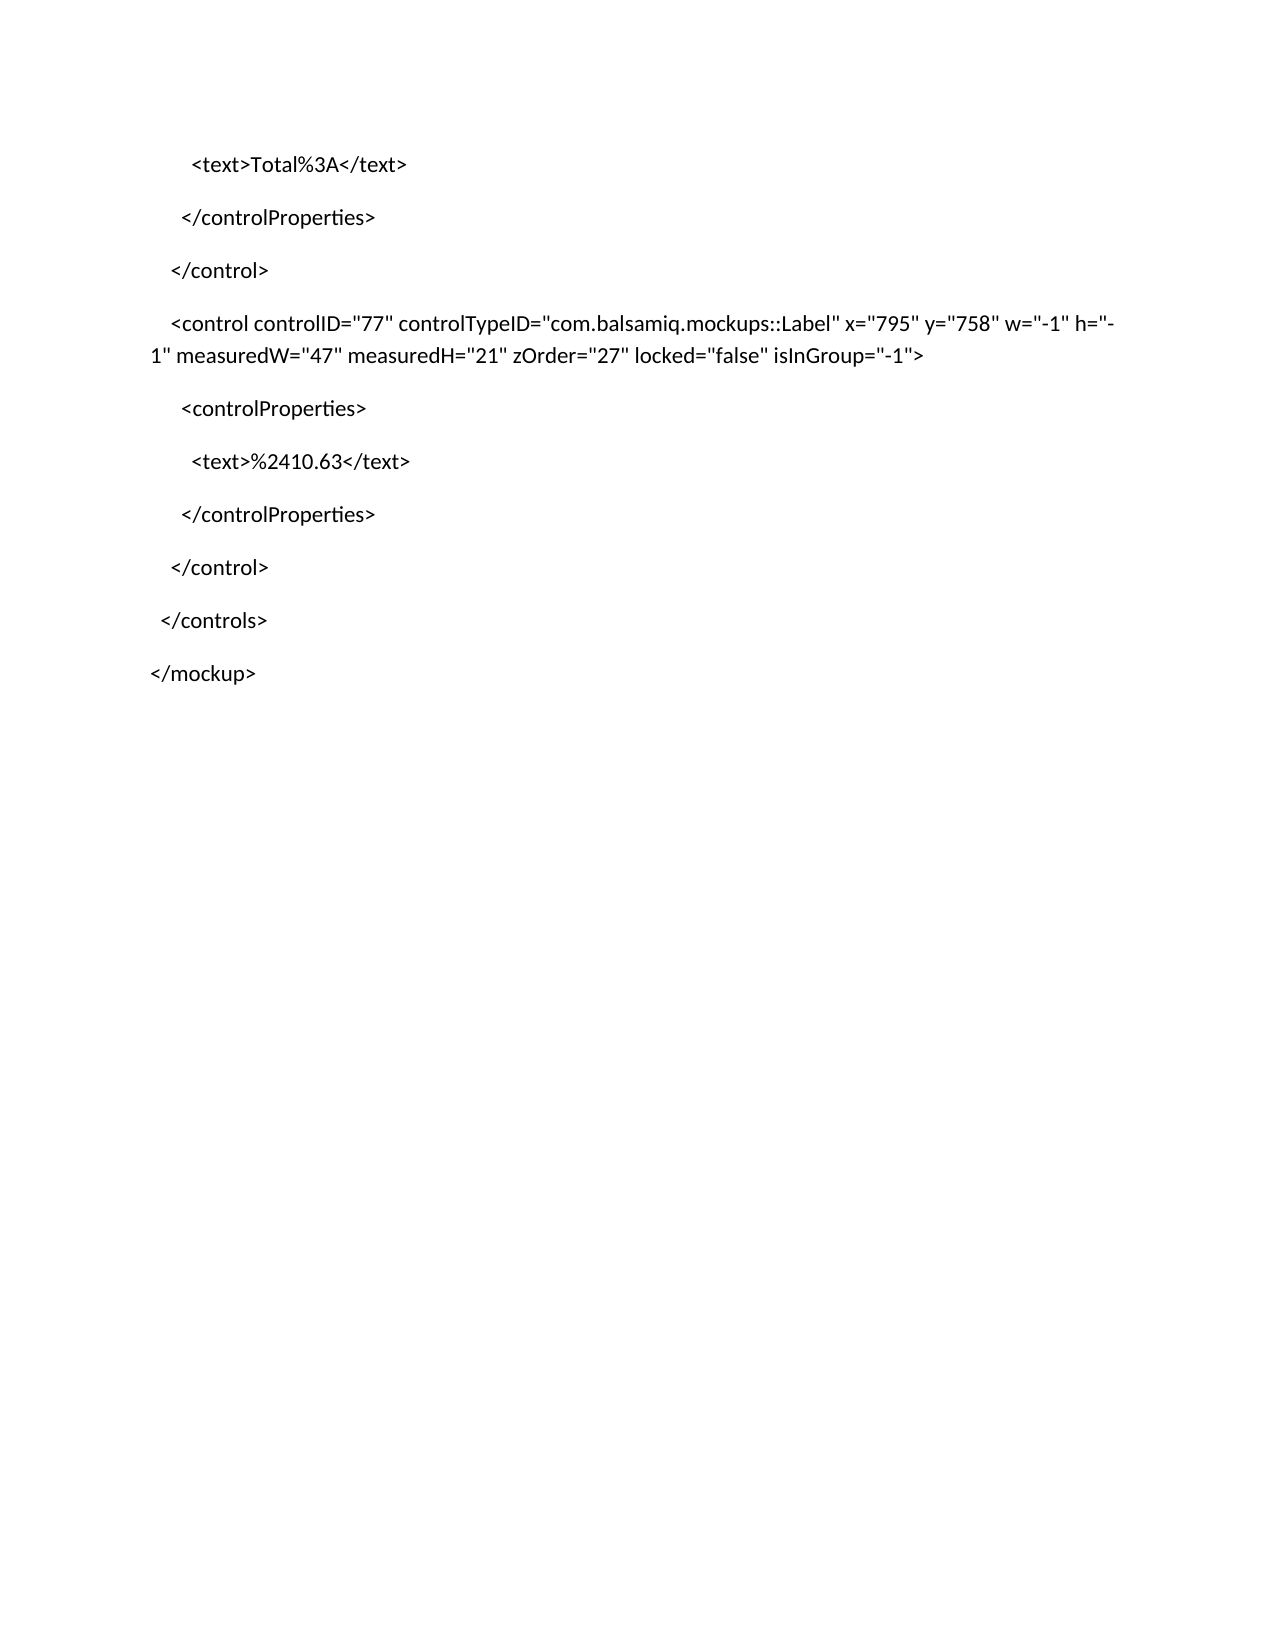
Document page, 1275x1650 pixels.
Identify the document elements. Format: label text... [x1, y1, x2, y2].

text </mockup> [150, 659, 1125, 687]
text </controlProperties> [150, 203, 1125, 231]
text </controlProperties> [150, 500, 1125, 528]
text </control> [150, 256, 1125, 284]
text <text>Total%3A</text> [150, 150, 1125, 178]
text <control controlID="77" controlTypeID="com.balsamiq.mockups::Label" x="795" y="758" w="-1" h="-1" measuredW="47" measuredH="21" zOrder="27" locked="false" isInGroup="-1"> [150, 309, 1125, 369]
text </controls> [150, 606, 1125, 634]
text </control> [150, 553, 1125, 581]
text <controlProperties> [150, 394, 1125, 422]
text <text>%2410.63</text> [150, 447, 1125, 475]
